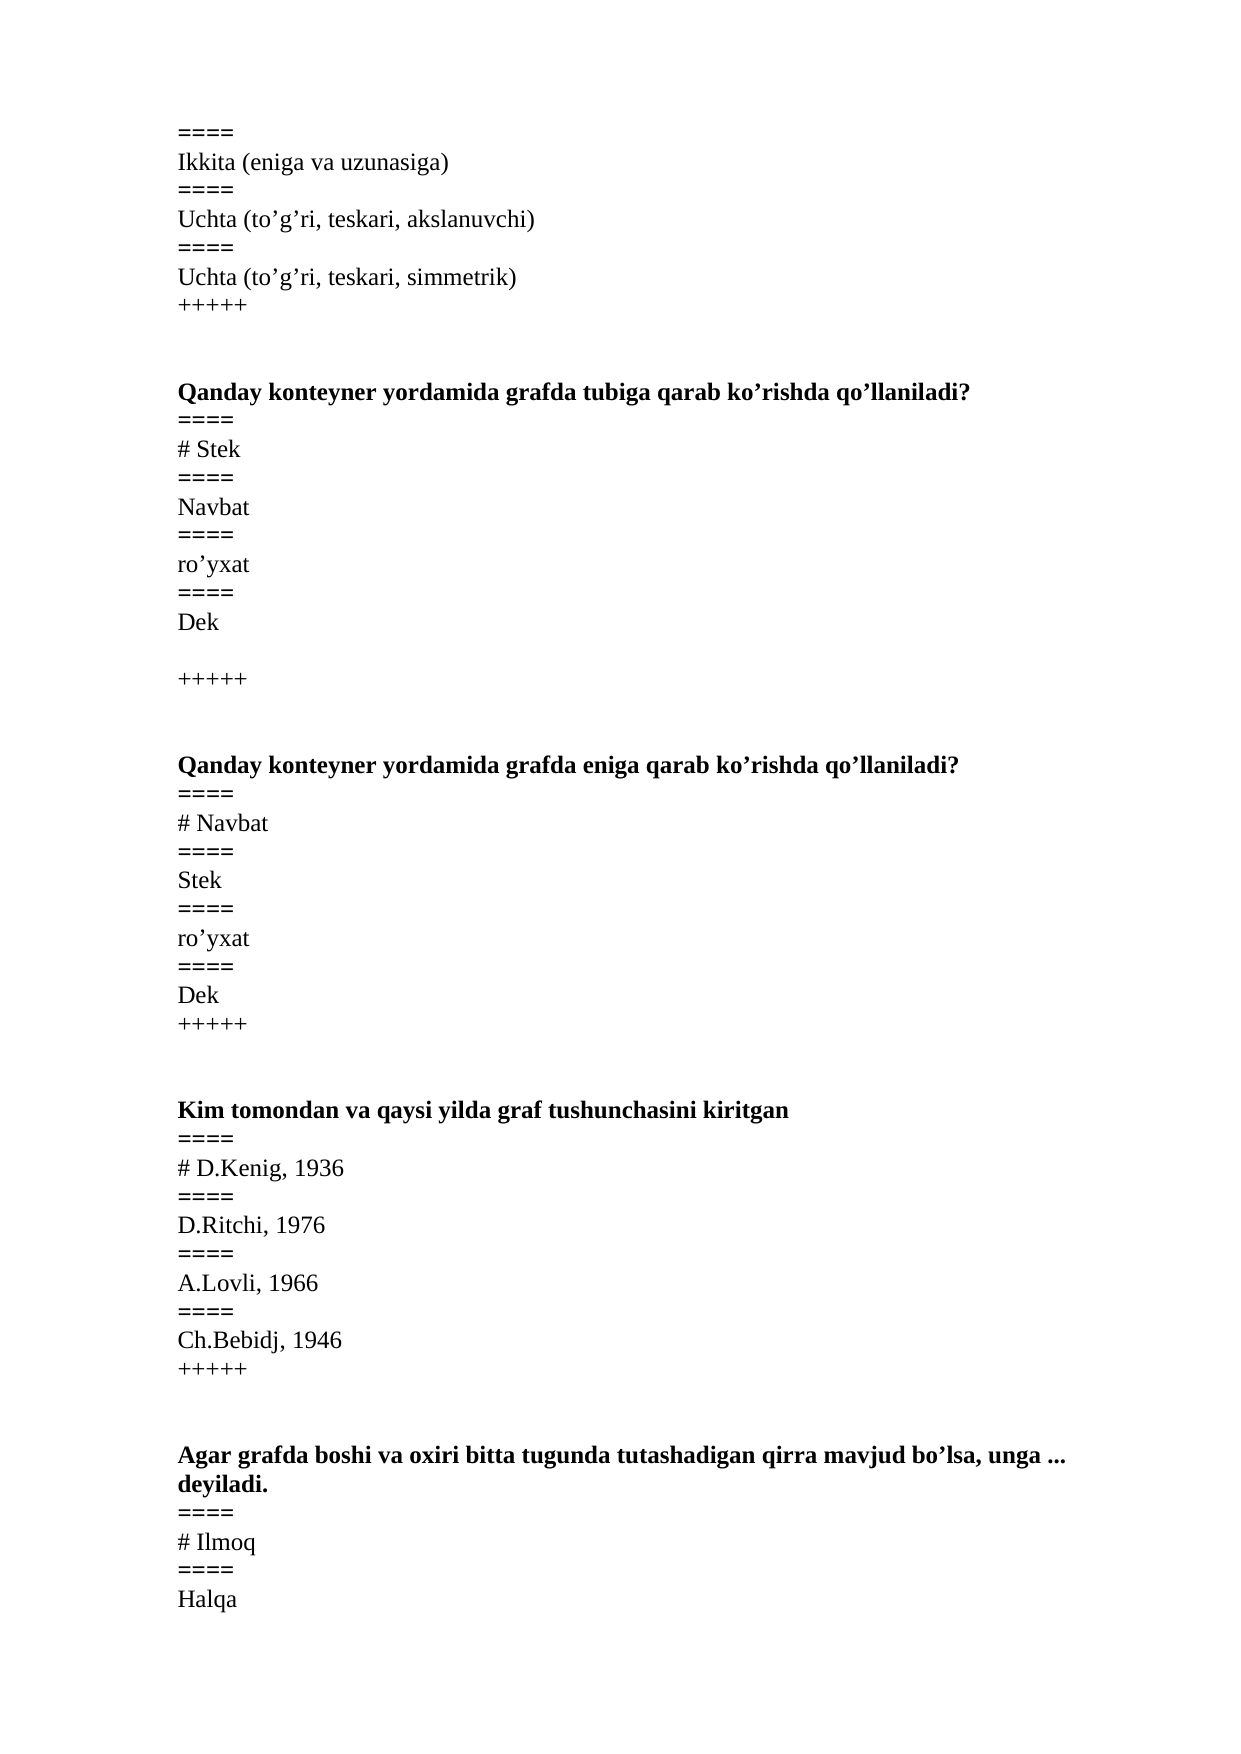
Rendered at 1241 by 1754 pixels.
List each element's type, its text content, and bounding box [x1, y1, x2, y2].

text ==== [177, 779, 1152, 808]
text Ikkita (eniga va uzunasiga) [177, 147, 1152, 176]
text ==== [177, 463, 1152, 492]
text Kim tomondan va qaysi yilda graf tushunchasini kiritgan [177, 1096, 1152, 1124]
text Uchta (to’g’ri, teskari, simmetrik) [177, 262, 1152, 291]
text D.Ritchi, 1976 [177, 1211, 1152, 1239]
text Qanday konteyner yordamida grafda tubiga qarab ko’rishda qo’llaniladi? [177, 377, 1152, 406]
text ==== [177, 952, 1152, 981]
text Dek [177, 981, 1152, 1009]
text ==== [177, 1239, 1152, 1268]
text ==== [177, 894, 1152, 923]
text # Ilmoq [177, 1527, 1152, 1556]
text A.Lovli, 1966 [177, 1268, 1152, 1297]
text Dek [177, 607, 1152, 636]
text +++++ [177, 1009, 1152, 1038]
text ==== [177, 176, 1152, 204]
text ==== [177, 578, 1152, 607]
text ==== [177, 837, 1152, 866]
text Qanday konteyner yordamida grafda eniga qarab ko’rishda qo’llaniladi? [177, 751, 1152, 779]
text ==== [177, 118, 1152, 147]
text Agar grafda boshi va oxiri bitta tugunda tutashadigan qirra mavjud bo’lsa, unga ... deyiladi. [177, 1441, 1152, 1498]
text +++++ [177, 664, 1152, 693]
text ==== [177, 1498, 1152, 1527]
text ==== [177, 1297, 1152, 1326]
text Uchta (to’g’ri, teskari, akslanuvchi) [177, 204, 1152, 233]
text ro’yxat [177, 549, 1152, 578]
text # D.Kenig, 1936 [177, 1153, 1152, 1182]
text Ch.Bebidj, 1946 [177, 1326, 1152, 1354]
text Halqa [177, 1584, 1152, 1613]
text ==== [177, 1182, 1152, 1211]
text ==== [177, 406, 1152, 434]
text ==== [177, 1124, 1152, 1153]
text +++++ [177, 291, 1152, 319]
text ro’yxat [177, 923, 1152, 952]
text ==== [177, 233, 1152, 262]
text ==== [177, 521, 1152, 549]
text # Navbat [177, 808, 1152, 837]
text Navbat [177, 492, 1152, 521]
text # Stek [177, 434, 1152, 463]
text ==== [177, 1556, 1152, 1584]
text +++++ [177, 1354, 1152, 1383]
text Stek [177, 866, 1152, 894]
